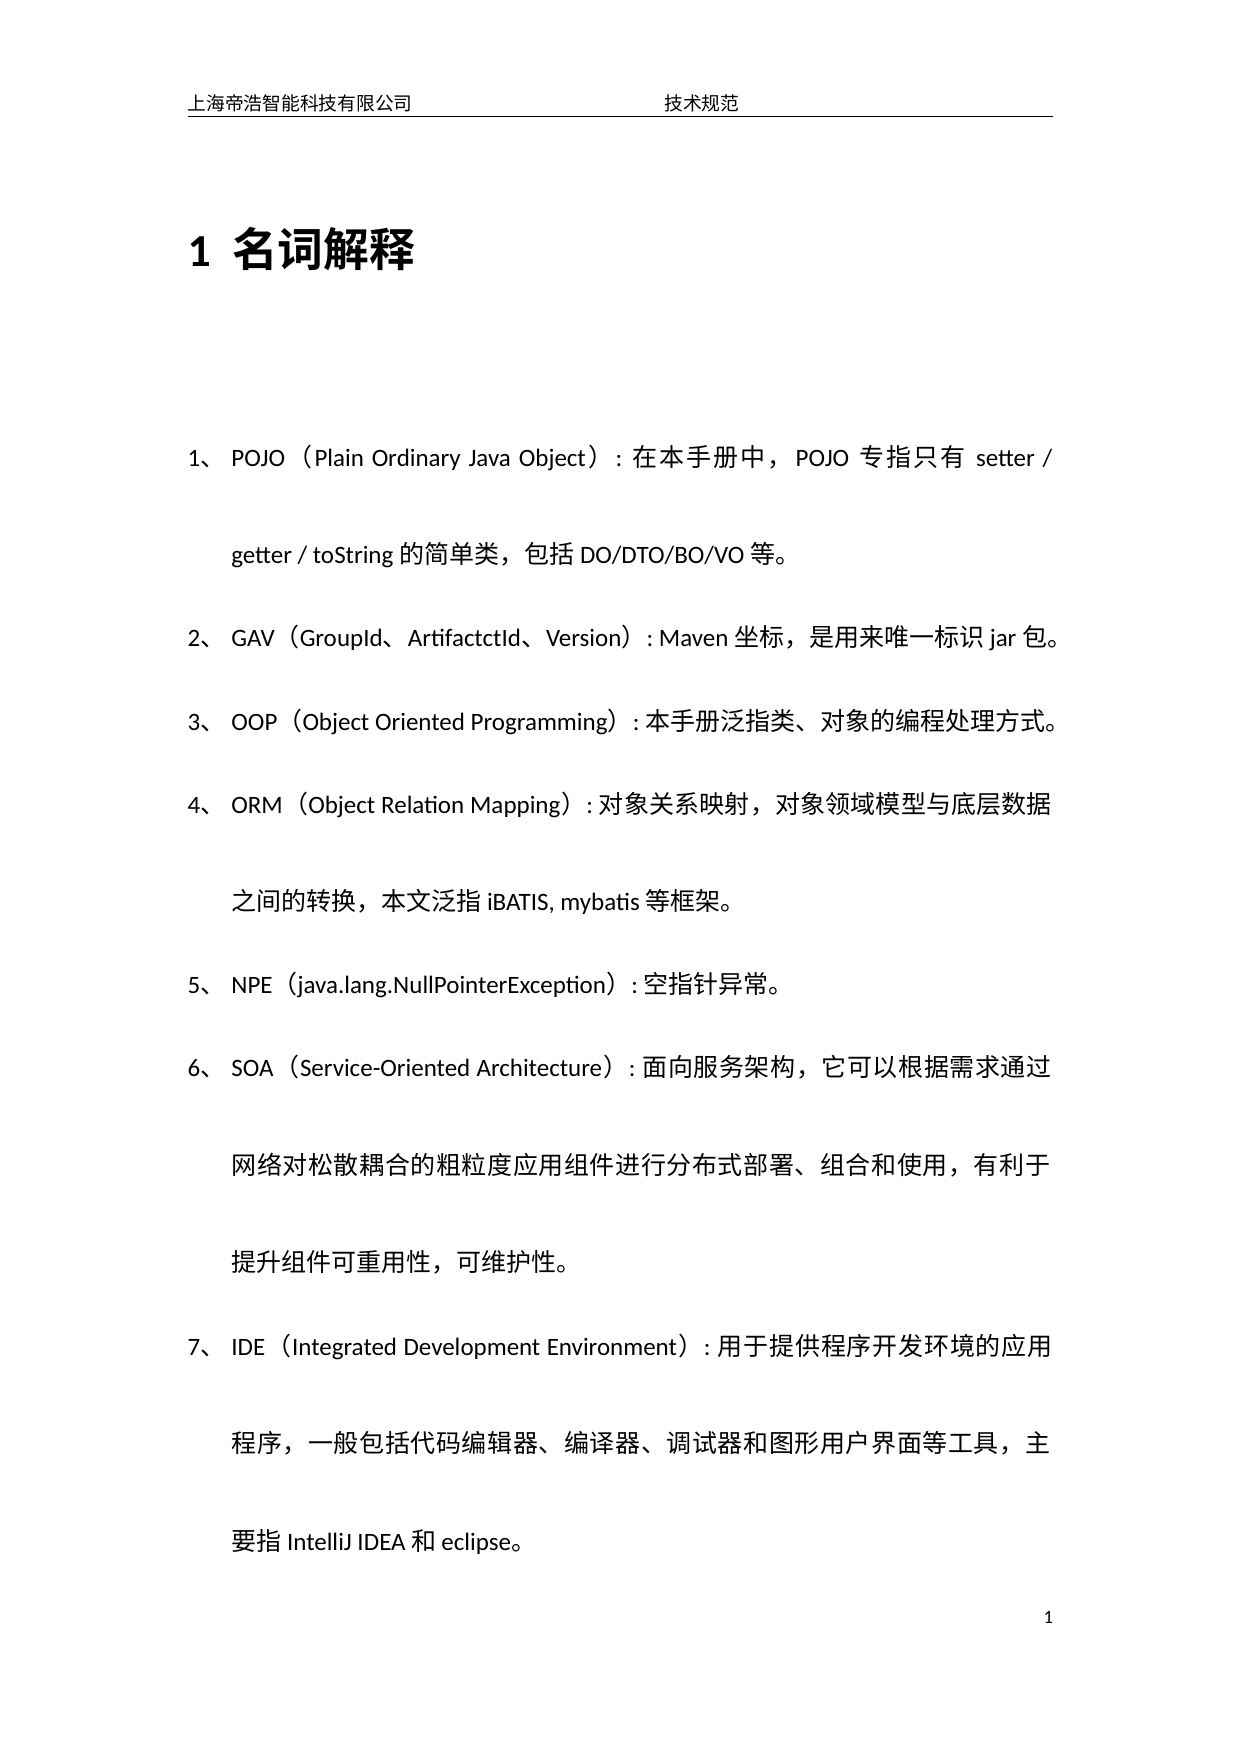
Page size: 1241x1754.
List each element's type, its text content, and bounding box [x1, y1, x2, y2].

list GAV（GroupId、ArtifactctId、Version）: Maven 坐标，是用来唯一标识 jar 包。 [187, 603, 1053, 668]
list ORM（Object Relation Mapping）: 对象关系映射，对象领域模型与底层数据之间的转换，本文泛指 iBATIS, mybatis 等框架。 [187, 770, 1053, 932]
subtitle 名词解释 [187, 197, 1053, 295]
list NPE（java.lang.NullPointerException）: 空指针异常。 [187, 950, 1053, 1015]
list IDE（Integrated Development Environment）: 用于提供程序开发环境的应用程序，一般包括代码编辑器、编译器、调试器和图形用户界面等工具，主要指 IntelliJ IDEA 和eclipse。 [187, 1312, 1053, 1572]
list SOA（Service-Oriented Architecture）: 面向服务架构，它可以根据需求通过网络对松散耦合的粗粒度应用组件进行分布式部署、组合和使用，有利于提升组件可重用性，可维护性。 [187, 1033, 1053, 1293]
list POJO（Plain Ordinary Java Object）: 在本手册中，POJO 专指只有 setter / getter / toString 的简单类，包括 DO/DTO/BO/VO 等。 [187, 423, 1053, 585]
list OOP（Object Oriented Programming）: 本手册泛指类、对象的编程处理方式。 [187, 687, 1053, 752]
